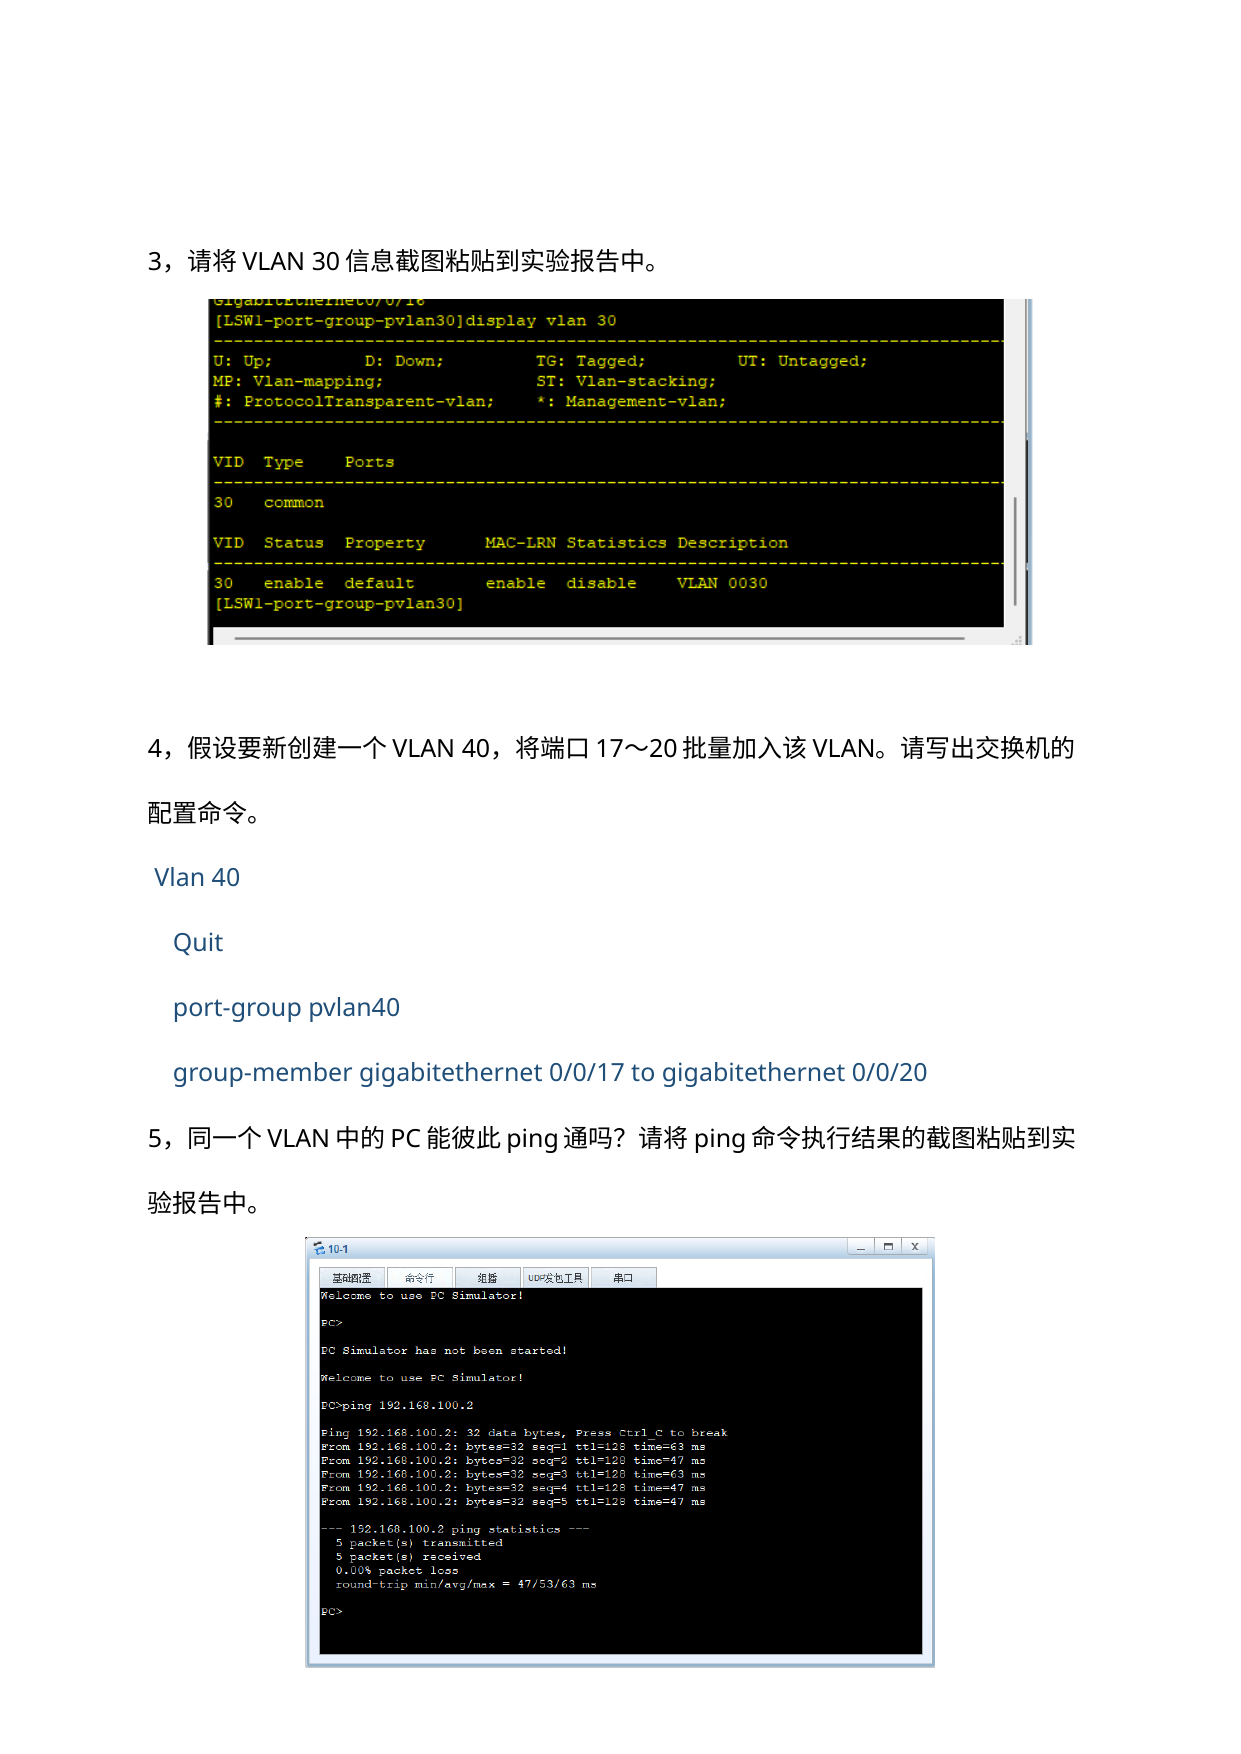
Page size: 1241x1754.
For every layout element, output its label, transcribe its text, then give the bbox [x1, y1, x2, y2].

text 5，同一个VLAN中的PC能彼此ping通吗？请将ping命令执行结果的截图粘贴到实验报告中。 [148, 1104, 1092, 1234]
text Vlan 40 [148, 844, 1092, 909]
text 3，请将VLAN 30信息截图粘贴到实验报告中。 [148, 227, 1092, 292]
text group-member gigabitethernet 0/0/17 to gigabitethernet 0/0/20 [148, 1039, 1092, 1104]
text port-group pvlan40 [148, 974, 1092, 1039]
picture [305, 1237, 935, 1668]
picture [207, 299, 1033, 645]
text Quit [148, 909, 1092, 974]
text 4，假设要新创建一个VLAN 40，将端口17～20批量加入该VLAN。请写出交换机的配置命令。 [148, 714, 1092, 844]
